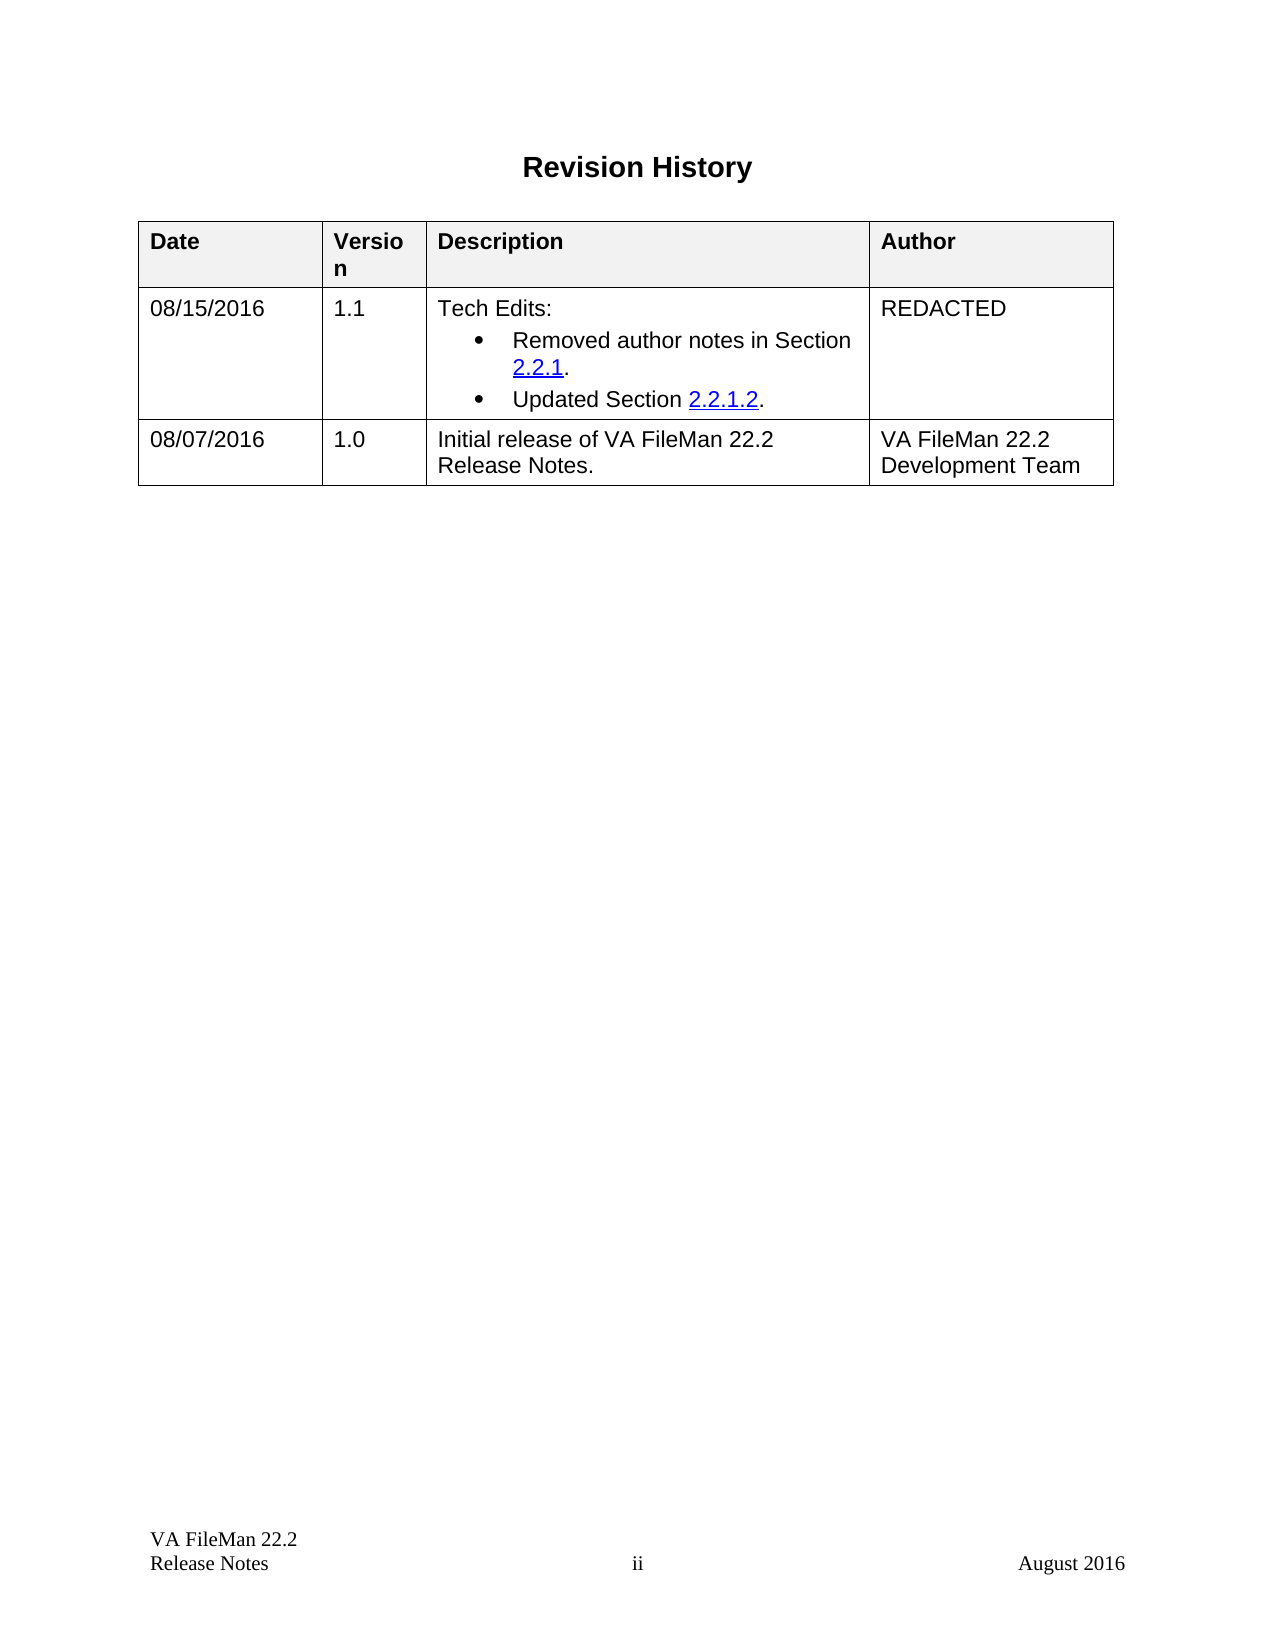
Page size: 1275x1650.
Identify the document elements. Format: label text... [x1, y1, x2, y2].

table_header Version [323, 222, 426, 287]
table_cell 1.0 [323, 420, 426, 485]
table_cell VA FileMan 22.2 Development Team [870, 420, 1113, 485]
table_header Description [427, 222, 869, 287]
table_header Author [870, 222, 1113, 287]
table_cell 1.1 [323, 288, 426, 419]
table_cell 08/07/2016 [139, 420, 322, 485]
table_cell Tech Edits: Removed author notes in Section 2.2.1. Updated Section 2.2.1.2. [427, 288, 869, 419]
title Revision History [150, 150, 1125, 183]
table_cell REDACTED [870, 288, 1113, 419]
table_header Date [139, 222, 322, 287]
table_cell Initial release of VA FileMan 22.2 Release Notes. [427, 420, 869, 485]
table_cell 08/15/2016 [139, 288, 322, 419]
